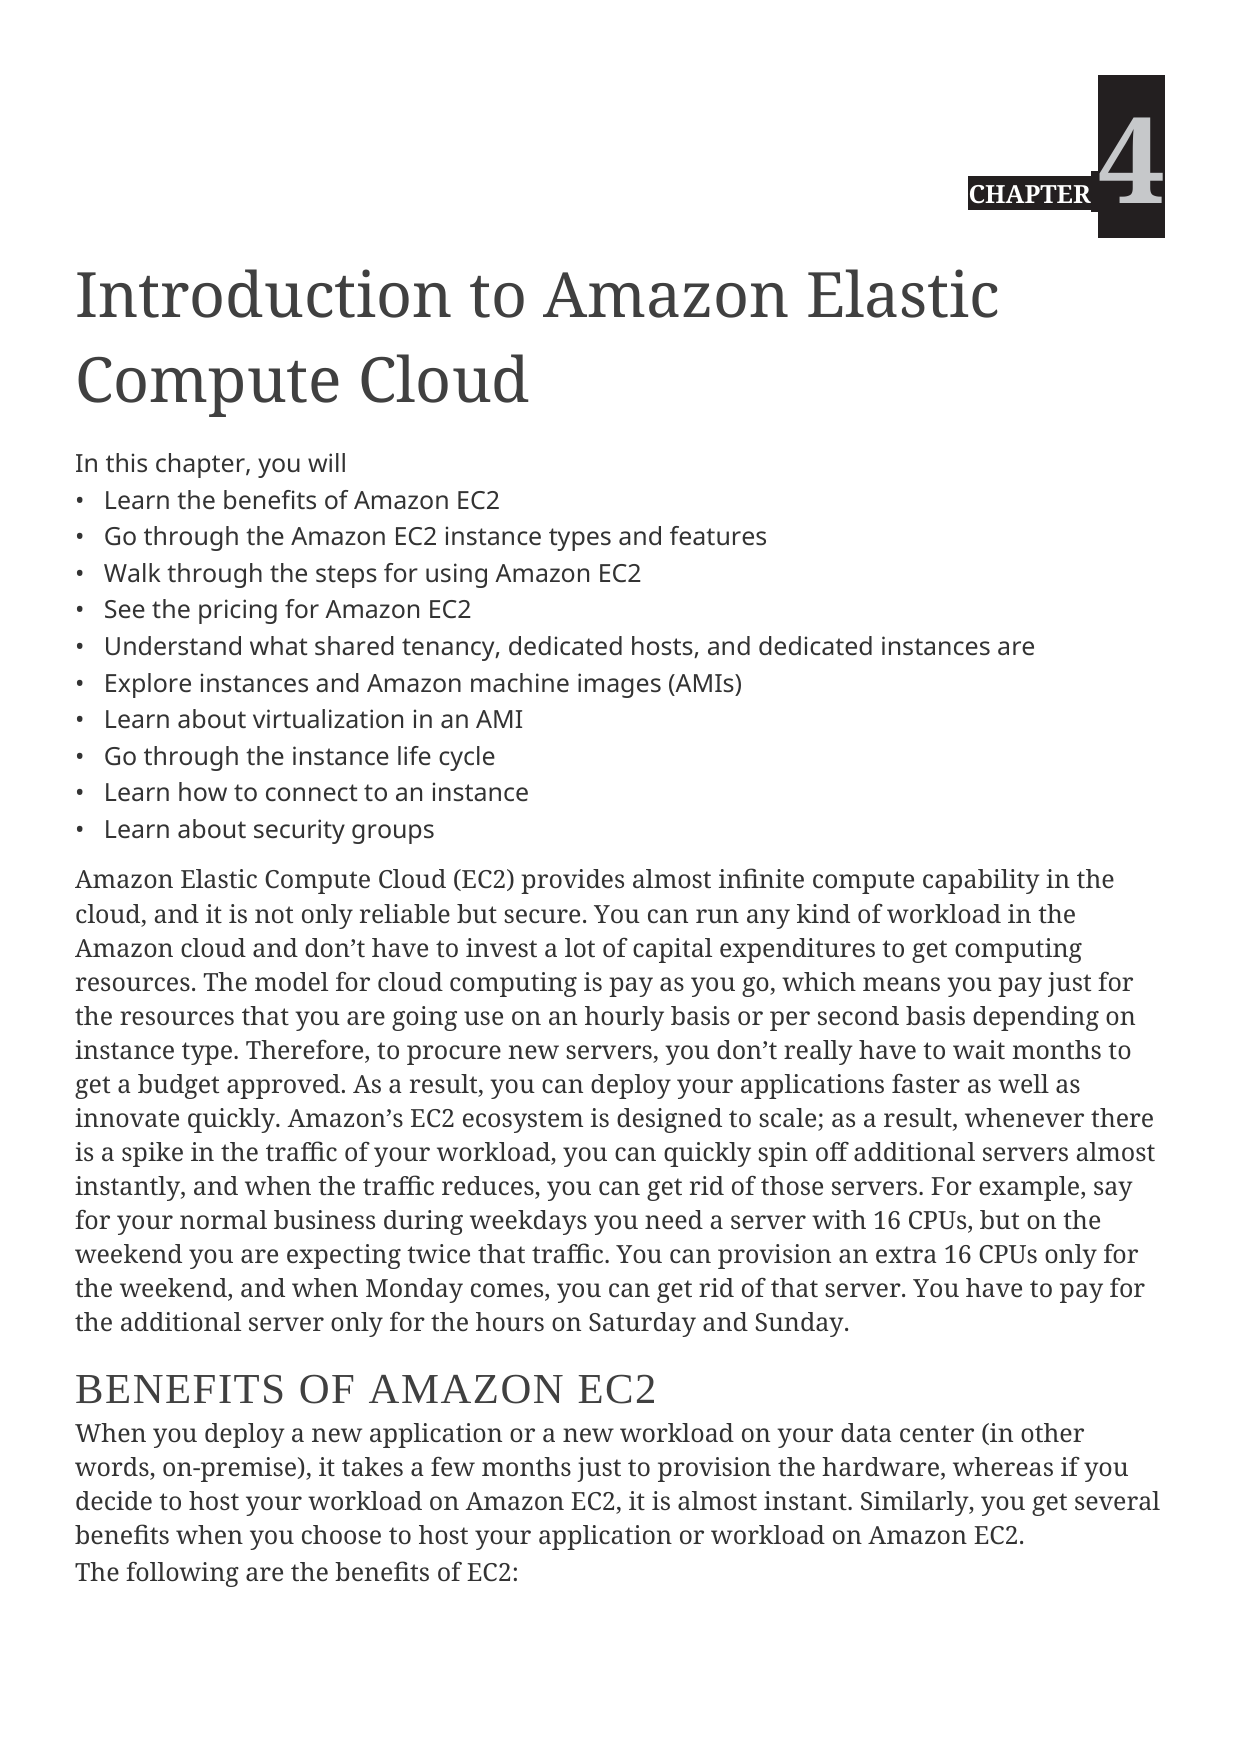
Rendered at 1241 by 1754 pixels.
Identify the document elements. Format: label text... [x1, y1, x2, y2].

text Introduction to Amazon Elastic Compute Cloud [75, 251, 1165, 421]
text Amazon Elastic Compute Cloud (EC2) provides almost infinite compute capability in the cloud, and it is not only reliable but secure. You can run any kind of workload in the Amazon cloud and don’t have to invest a lot of capital expenditures to get computing resources. The model for cloud computing is pay as you go, which means you pay just for the resources that you are going use on an hourly basis or per second basis depending on instance type. Therefore, to procure new servers, you don’t really have to wait months to get a budget approved. As a result, you can deploy your applications faster as well as innovate quickly. Amazon’s EC2 ecosystem is designed to scale; as a result, whenever there is a spike in the traffic of your workload, you can quickly spin off additional servers almost instantly, and when the traffic reduces, you can get rid of those servers. For example, say for your normal business during weekdays you need a server with 16 CPUs, but on the weekend you are expecting twice that traffic. You can provision an extra 16 CPUs only for the weekend, and when Monday comes, you can get rid of that server. You have to pay for the additional server only for the hours on Saturday and Sunday. [75, 862, 1165, 1339]
text • See the pricing for Amazon EC2 [75, 592, 1165, 626]
text • Understand what shared tenancy, dedicated hosts, and dedicated instances are [75, 629, 1165, 663]
text • Go through the instance life cycle [75, 738, 1165, 772]
text • Walk through the steps for using Amazon EC2 [75, 556, 1165, 589]
text • Go through the Amazon EC2 instance types and features [75, 519, 1165, 553]
text BENEFITS OF AMAZON EC2 [75, 1364, 1165, 1413]
text In this chapter, you will [75, 446, 1165, 480]
text CHAPTER 4 [75, 75, 1098, 238]
text • Explore instances and Amazon machine images (AMIs) [75, 665, 1165, 699]
text • Learn how to connect to an instance [75, 775, 1165, 809]
text When you deploy a new application or a new workload on your data center (in other words, on-premise), it takes a few months just to provision the hardware, whereas if you decide to host your workload on Amazon EC2, it is almost instant. Similarly, you get several benefits when you choose to host your application or workload on Amazon EC2. [75, 1416, 1165, 1552]
text • Learn the benefits of Amazon EC2 [75, 482, 1165, 516]
text • Learn about virtualization in an AMI [75, 702, 1165, 736]
text The following are the benefits of EC2: [75, 1554, 1165, 1588]
text • Learn about security groups [75, 811, 1165, 846]
